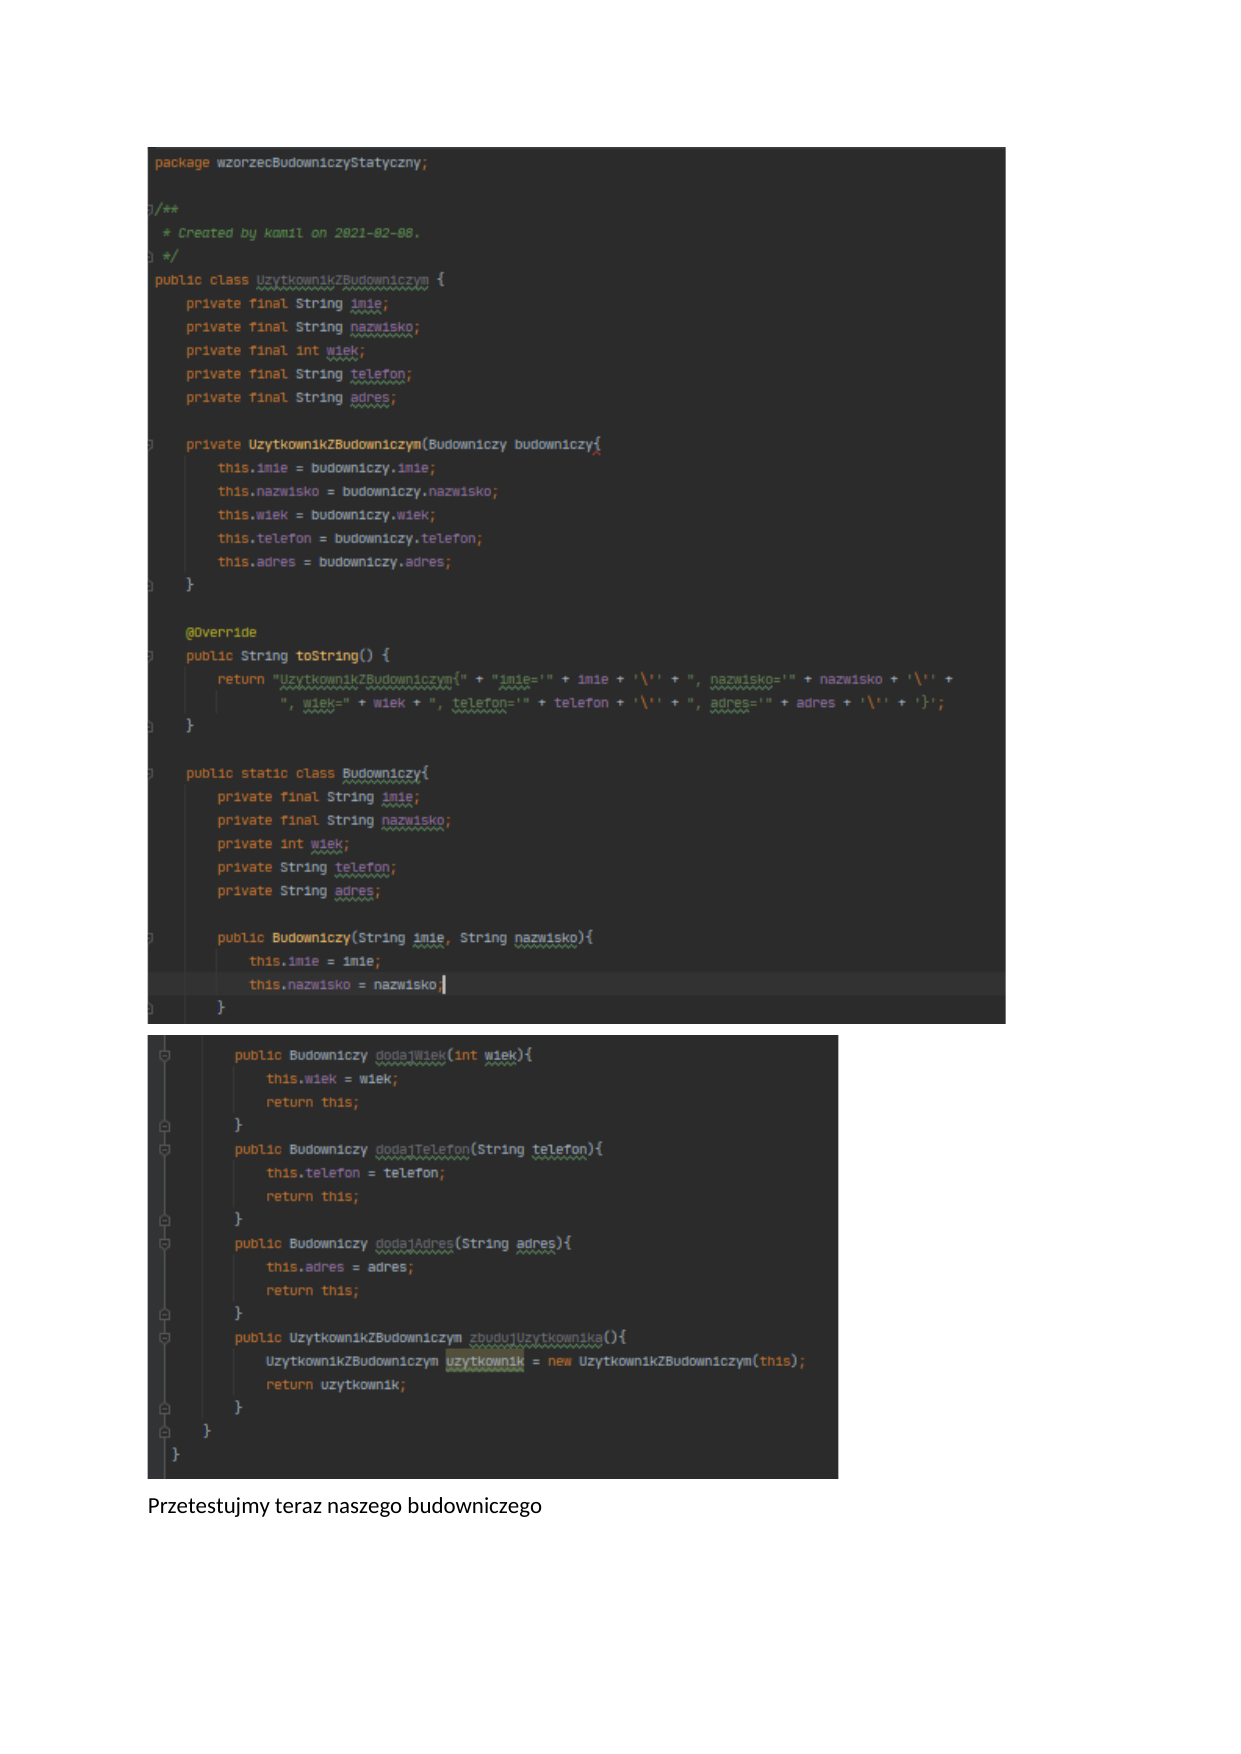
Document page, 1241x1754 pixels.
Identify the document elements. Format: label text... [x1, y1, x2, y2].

text Przetestujmy teraz naszego budowniczego [148, 1491, 1093, 1519]
picture [147, 147, 1006, 1024]
picture [147, 1035, 839, 1479]
